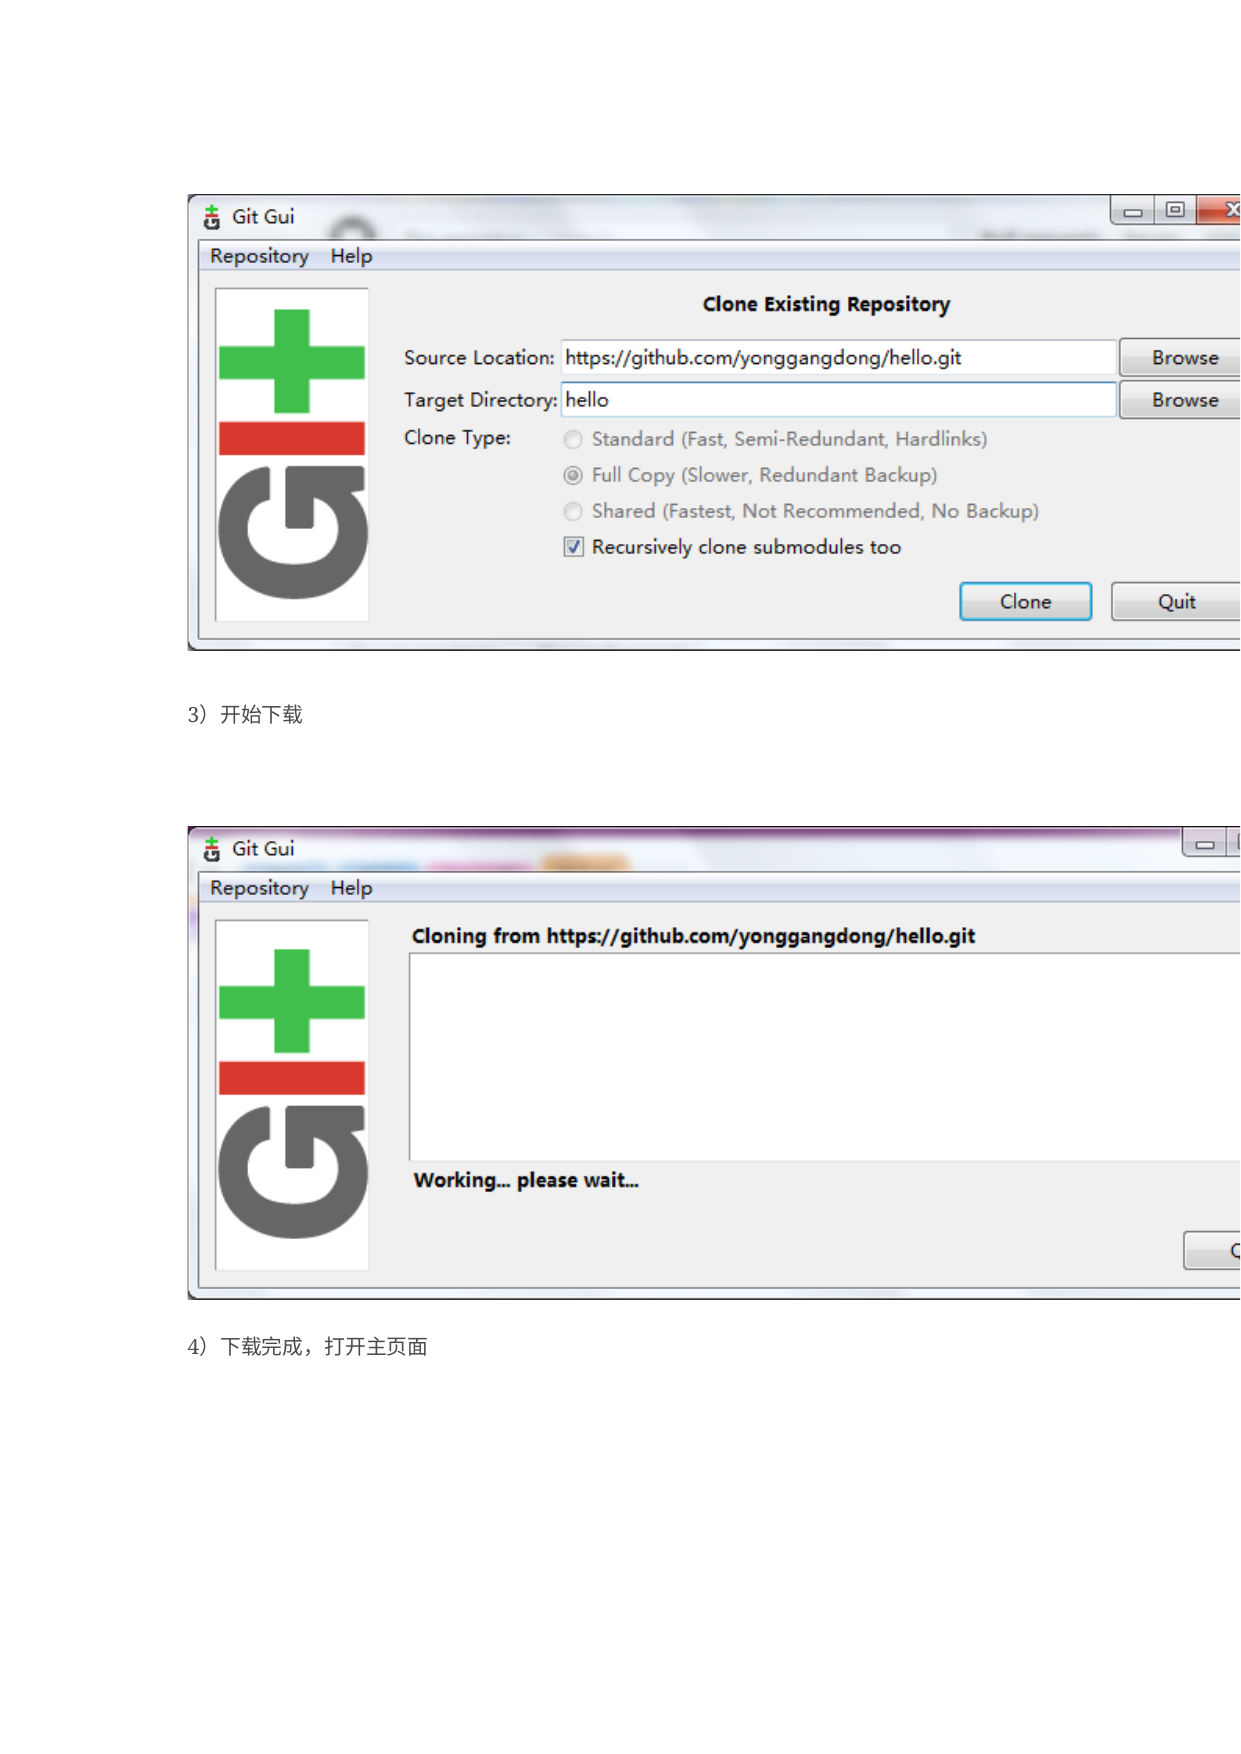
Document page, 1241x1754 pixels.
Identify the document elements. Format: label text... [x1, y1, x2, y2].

picture [187, 826, 1241, 1300]
text 4）下载完成，打开主页面 [187, 1329, 1053, 1362]
picture [187, 194, 1241, 651]
text 3）开始下载 [187, 698, 1053, 730]
